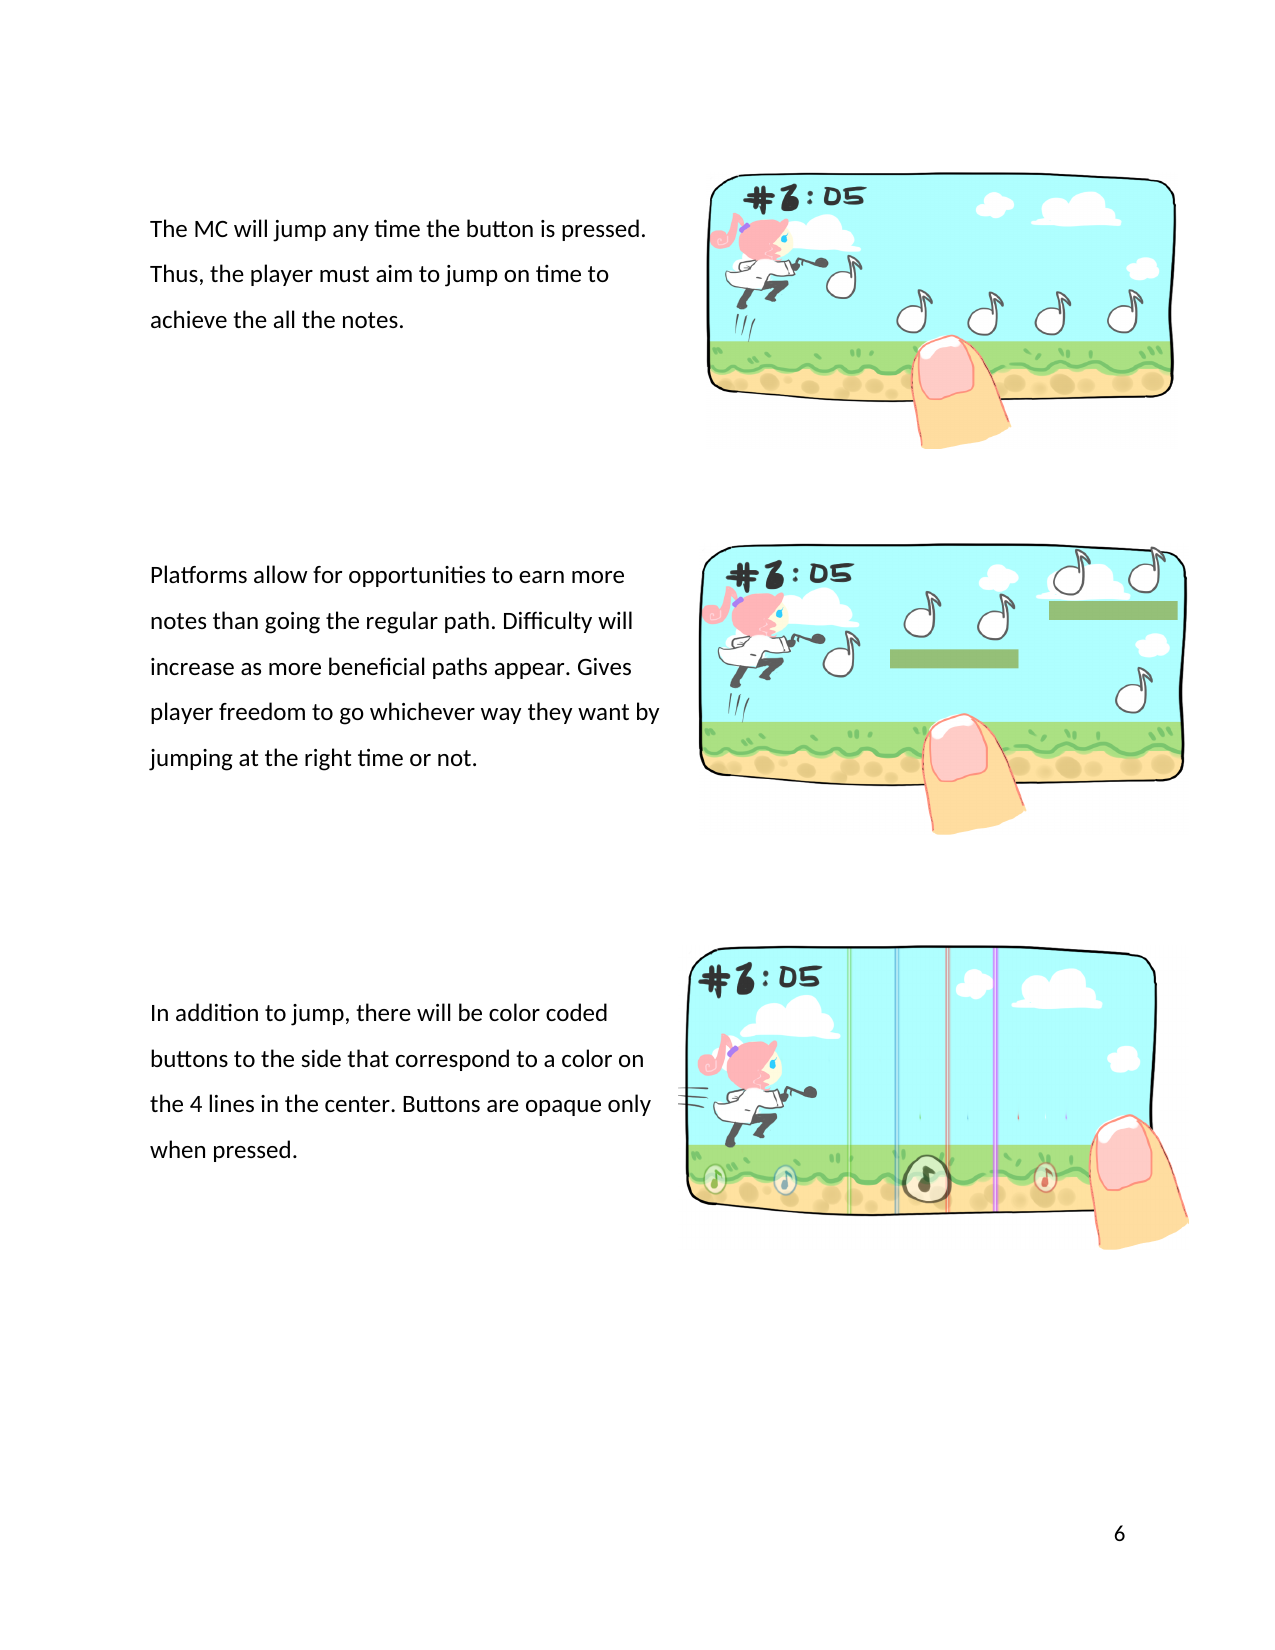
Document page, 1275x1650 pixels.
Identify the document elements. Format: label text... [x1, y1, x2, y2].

picture [706, 172, 1179, 449]
text The MC will jump any time the button is pressed. Thus, the player must aim to jump on time to achieve the all the notes. [150, 213, 706, 335]
text In addition to jump, there will be color coded buttons to the side that correspond to a color on the 4 lines in the center. Buttons are opaque only when pressed. [150, 997, 678, 1165]
picture [698, 543, 1189, 835]
text Platforms allow for opportunities to earn more notes than going the regular path. Difficulty will increase as more beneficial paths appear. Gives player freedom to go whichever way they want by jumping at the right time or not. [150, 559, 698, 773]
picture [678, 945, 1189, 1250]
